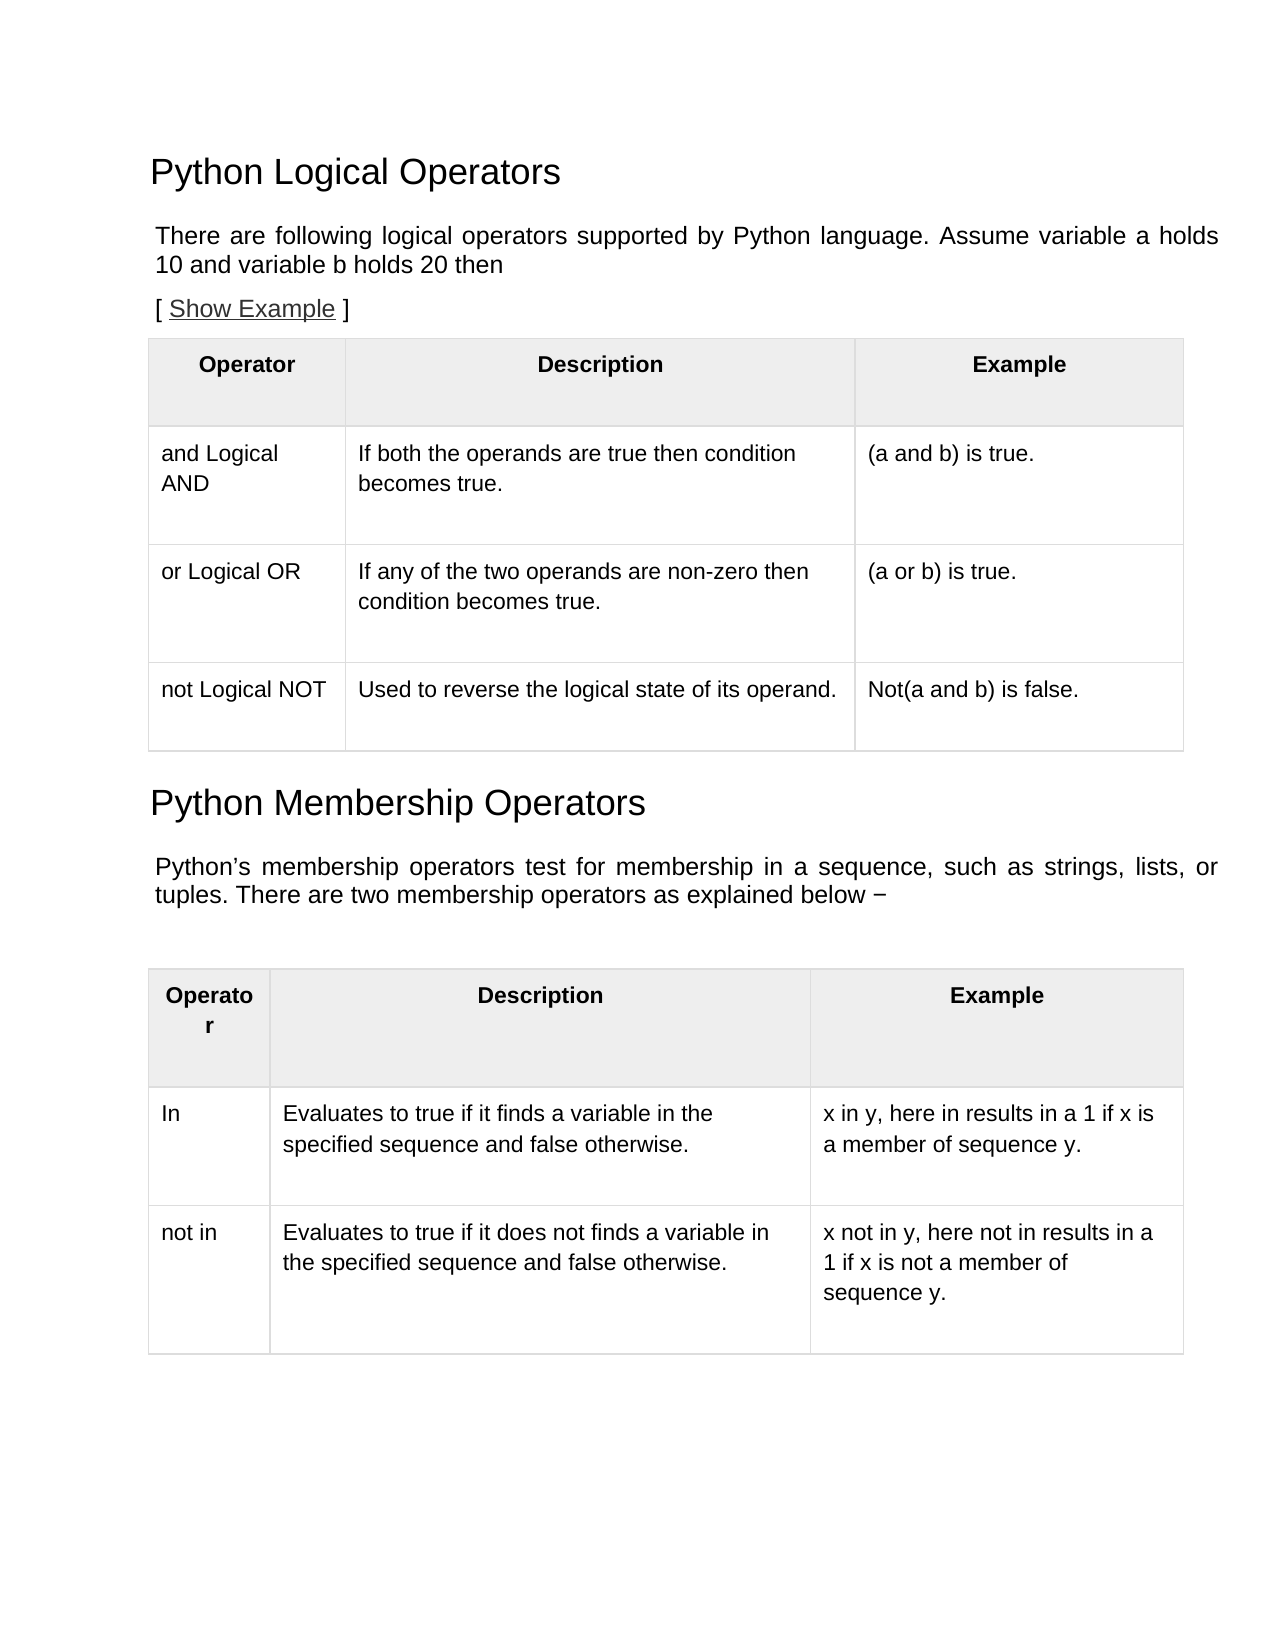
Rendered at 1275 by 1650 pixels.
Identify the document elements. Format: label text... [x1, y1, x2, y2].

table_cell Used to reverse the logical state of its operand. [346, 663, 854, 750]
table_cell Evaluates to true if it finds a variable in the specified sequence and false otherwise. [271, 1088, 810, 1204]
subtitle Python Membership Operators [150, 781, 1226, 823]
table_cell Not(a and b) is false. [856, 663, 1183, 750]
table_cell In [149, 1088, 269, 1204]
table_cell x in y, here in results in a 1 if x is a member of sequence y. [811, 1088, 1183, 1204]
table_header Operator [149, 970, 269, 1086]
table_header Example [856, 339, 1183, 425]
table_cell x not in y, here not in results in a 1 if x is not a member of sequence y. [811, 1206, 1183, 1353]
subtitle Python Logical Operators [150, 150, 1226, 192]
table_cell or Logical OR [149, 545, 345, 662]
table_header Operator [149, 339, 345, 425]
table_cell If both the operands are true then condition becomes true. [346, 427, 854, 544]
table_cell If any of the two operands are non-zero then condition becomes true. [346, 545, 854, 662]
table_cell not in [149, 1206, 269, 1353]
table_header Description [271, 970, 810, 1086]
table_cell (a or b) is true. [856, 545, 1183, 662]
table_cell (a and b) is true. [856, 427, 1183, 544]
text Python’s membership operators test for membership in a sequence, such as strings, lists, or tuples. There are two membership operators as explained below − [155, 852, 1221, 909]
table_cell and Logical AND [149, 427, 345, 544]
text There are following logical operators supported by Python language. Assume variable a holds 10 and variable b holds 20 then [155, 221, 1221, 279]
table_header Description [346, 339, 854, 425]
table_cell not Logical NOT [149, 663, 345, 750]
text [ Show Example ] [155, 294, 1221, 322]
table_cell Evaluates to true if it does not finds a variable in the specified sequence and false otherwise. [271, 1206, 810, 1353]
table_header Example [811, 970, 1183, 1086]
